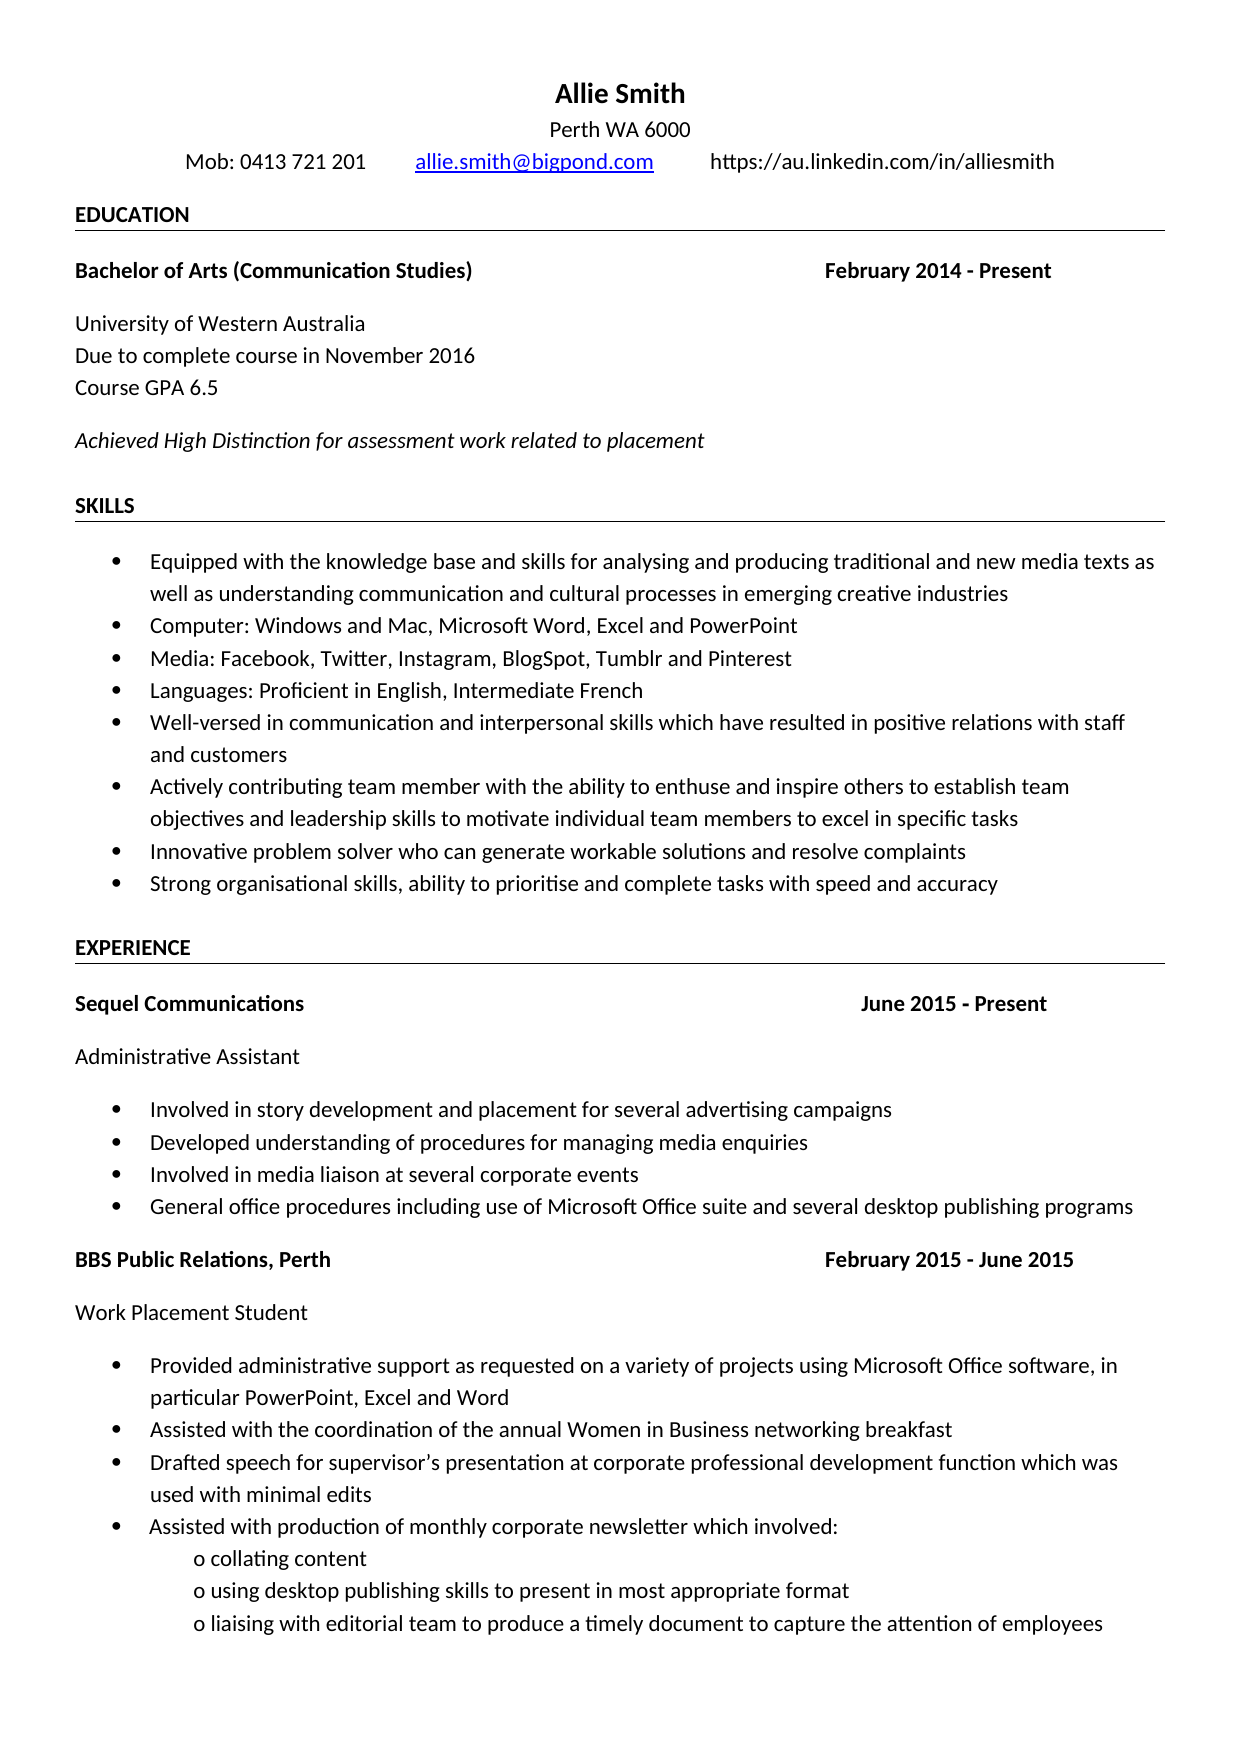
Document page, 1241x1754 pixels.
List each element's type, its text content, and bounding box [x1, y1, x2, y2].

text Work Placement Student [75, 1298, 1165, 1326]
list Media: Facebook, Twitter, Instagram, BlogSpot, Tumblr and Pinterest [112, 644, 1165, 672]
list Equipped with the knowledge base and skills for analysing and producing traditional and new media texts as well as understanding communication and cultural processes in emerging creative industries [112, 547, 1165, 607]
list Provided administrative support as requested on a variety of projects using Microsoft Office software, in particular PowerPoint, Excel and Word [112, 1351, 1165, 1411]
text Administrative Assistant [75, 1042, 1165, 1071]
text Allie Smith Perth WA 6000 Mob: 0413 721 201 allie.smith@bigpond.com https://au.linkedin.com/in/alliesmith [75, 75, 1165, 175]
list General office procedures including use of Microsoft Office suite and several desktop publishing programs [112, 1192, 1165, 1220]
list Well-versed in communication and interpersonal skills which have resulted in positive relations with staff and customers [112, 708, 1165, 768]
list Assisted with the coordination of the annual Women in Business networking breakfast [112, 1416, 1165, 1443]
text Sequel Communications June 2015 ‐ Present [75, 989, 1165, 1017]
list Computer: Windows and Mac, Microsoft Word, Excel and PowerPoint [112, 611, 1165, 639]
text EDUCATION [75, 200, 1165, 230]
text Bachelor of Arts (Communication Studies) February 2014 - Present [75, 256, 1165, 284]
list Involved in story development and placement for several advertising campaigns [112, 1096, 1165, 1123]
text SKILLS [75, 491, 1165, 521]
text Achieved High Distinction for assessment work related to placement [75, 427, 1165, 454]
list Involved in media liaison at several corporate events [112, 1160, 1165, 1188]
text EXPERIENCE [75, 933, 1165, 963]
list Assisted with production of monthly corporate newsletter which involved: o collating content o using desktop publishing skills to present in most appropriate format o liaising with editorial team to produce a timely document to capture the attention of employees [112, 1512, 1165, 1637]
list Innovative problem solver who can generate workable solutions and resolve complaints [112, 837, 1165, 865]
list Developed understanding of procedures for managing media enquiries [112, 1128, 1165, 1156]
list Drafted speech for supervisor’s presentation at corporate professional development function which was used with minimal edits [112, 1448, 1165, 1508]
list Languages: Proficient in English, Intermediate French [112, 676, 1165, 704]
text BBS Public Relations, Perth February 2015 - June 2015 [75, 1245, 1165, 1273]
list Actively contributing team member with the ability to enthuse and inspire others to establish team objectives and leadership skills to motivate individual team members to excel in specific tasks [112, 772, 1165, 833]
text University of Western Australia Due to complete course in November 2016 Course GPA 6.5 [75, 309, 1165, 402]
list Strong organisational skills, ability to prioritise and complete tasks with speed and accuracy [112, 869, 1165, 897]
